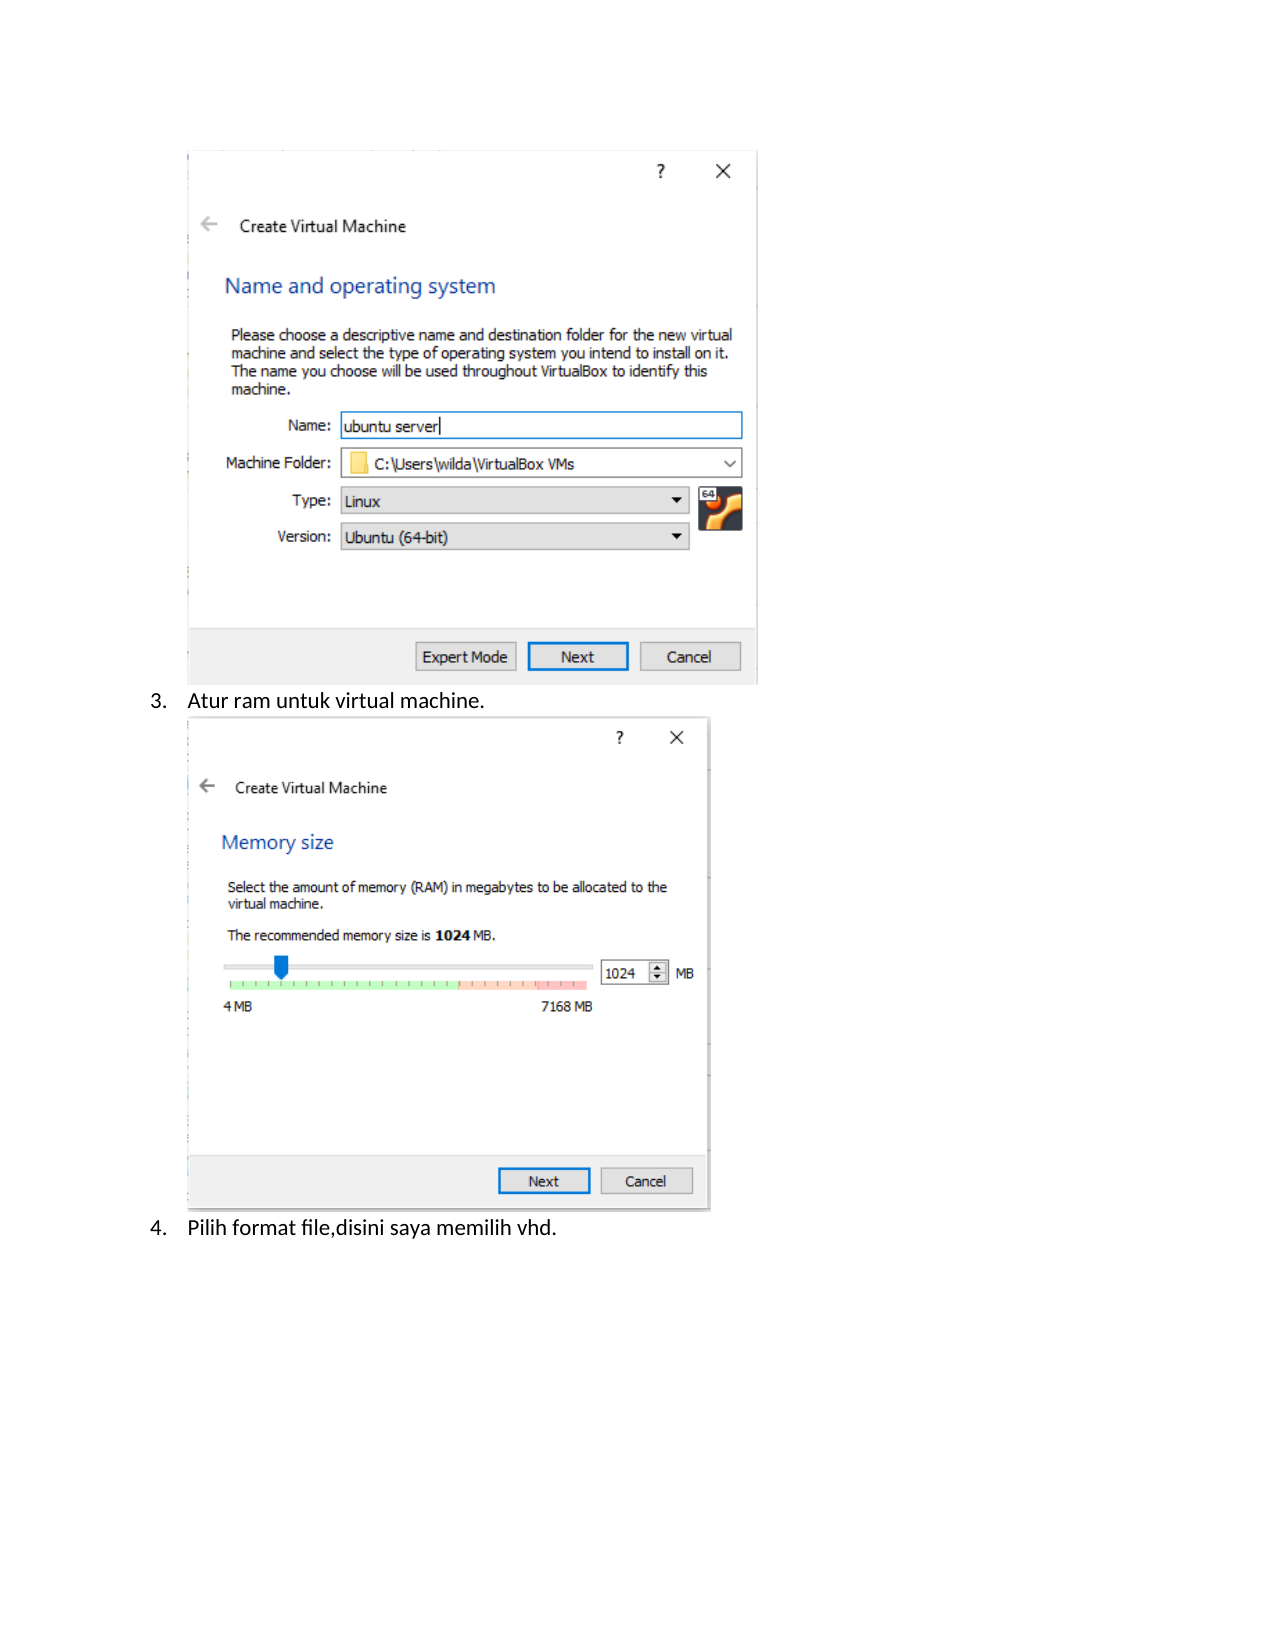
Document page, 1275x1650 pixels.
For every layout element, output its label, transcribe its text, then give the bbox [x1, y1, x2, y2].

list Pilih format file,disini saya memilih vhd. [150, 1213, 1125, 1241]
list Atur ram untuk virtual machine. [150, 687, 1125, 714]
picture [187, 150, 758, 685]
picture [187, 716, 711, 1212]
